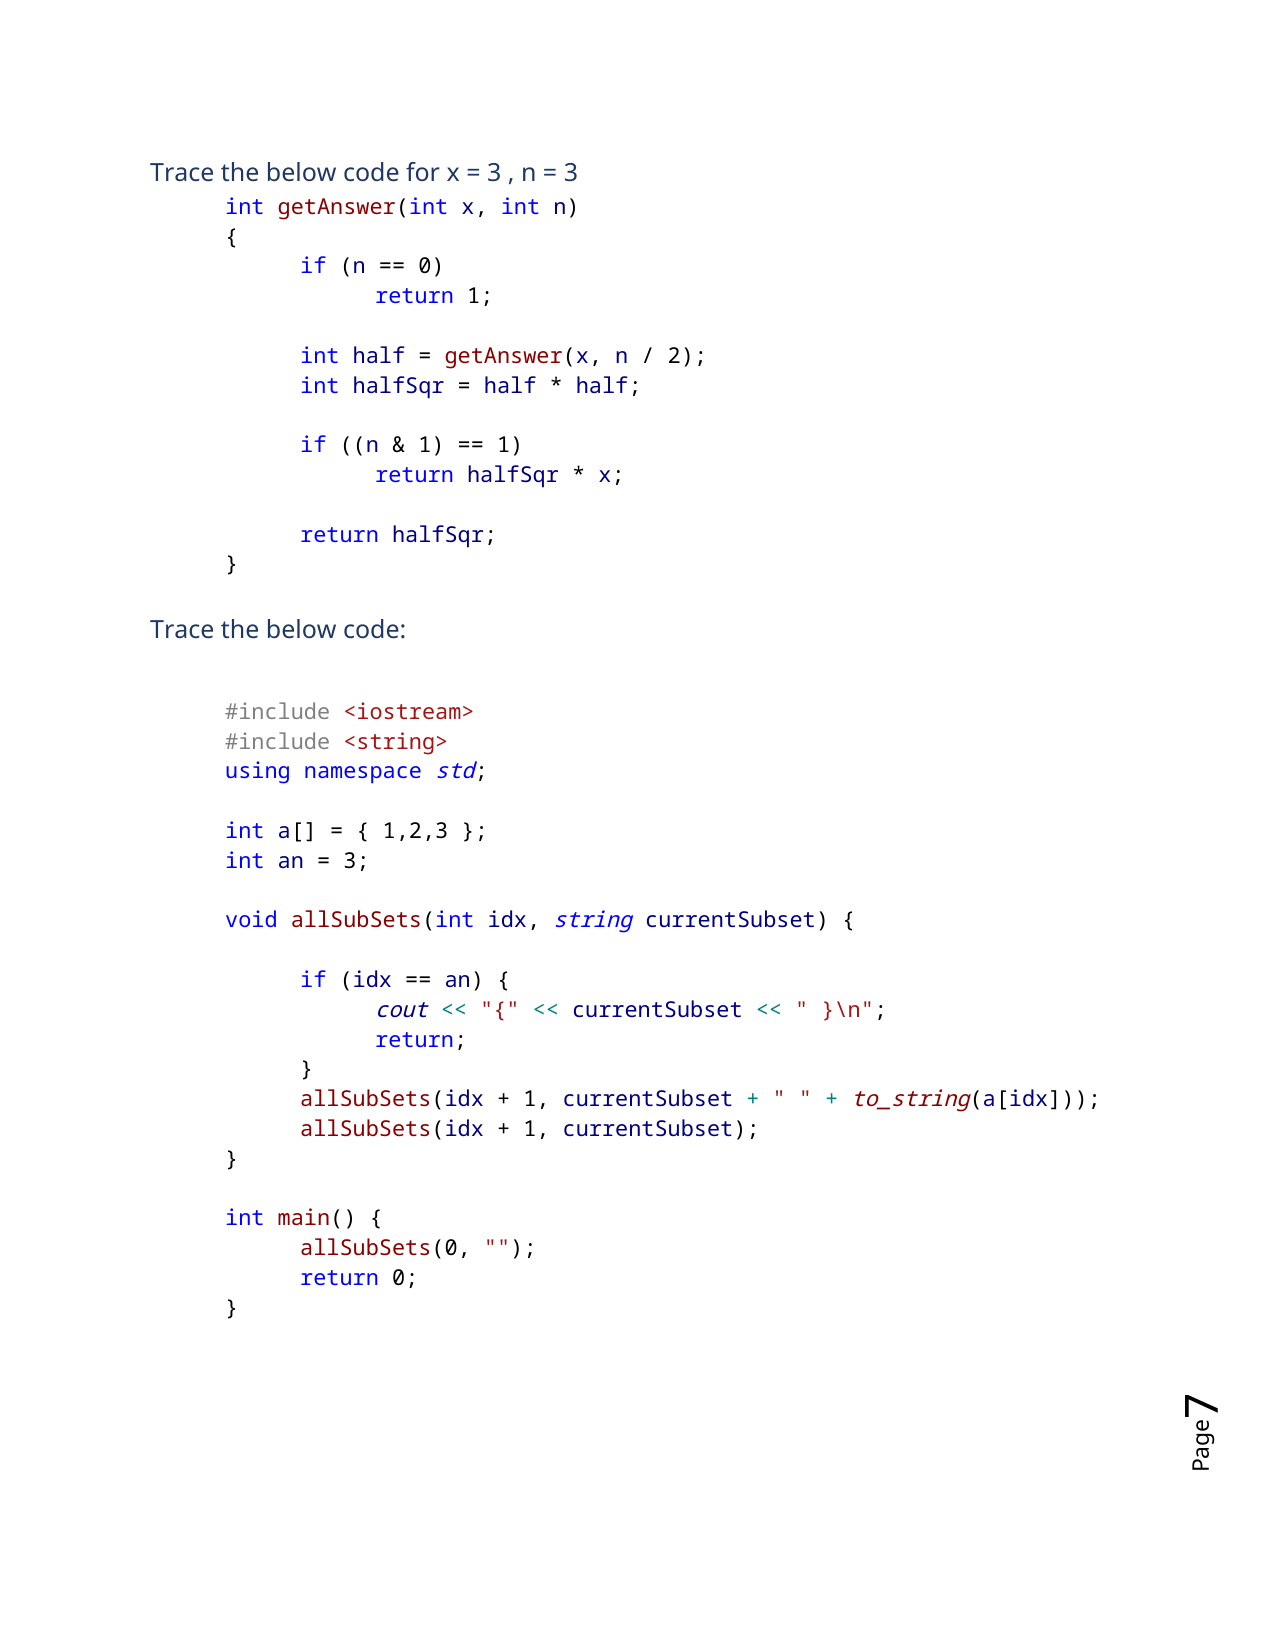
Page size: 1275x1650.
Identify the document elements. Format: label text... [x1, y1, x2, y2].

text return; [225, 1023, 1125, 1053]
text int an = 3; [225, 845, 1125, 874]
text } [225, 1053, 1125, 1083]
text allSubSets(idx + 1, currentSubset); [225, 1113, 1125, 1143]
text int halfSqr = half * half; [225, 370, 1125, 399]
subtitle Trace the below code: [150, 612, 1125, 646]
text allSubSets(idx + 1, currentSubset + " " + to_string(a[idx])); [225, 1083, 1125, 1113]
text void allSubSets(int idx, string currentSubset) { [225, 904, 1125, 934]
text int getAnswer(int x, int n) [225, 191, 1125, 221]
text int half = getAnswer(x, n / 2); [225, 340, 1125, 370]
text return 0; [225, 1262, 1125, 1292]
text using namespace std; [225, 755, 1125, 785]
text allSubSets(0, ""); [225, 1232, 1125, 1262]
subtitle Trace the below code for x = 3 , n = 3 [150, 154, 1125, 188]
text cout << "{" << currentSubset << " }\n"; [225, 994, 1125, 1023]
text int a[] = { 1,2,3 }; [225, 815, 1125, 845]
text } [225, 548, 1125, 578]
text return 1; [225, 280, 1125, 310]
text if ((n & 1) == 1) [225, 429, 1125, 459]
text if (idx == an) { [225, 964, 1125, 994]
text if (n == 0) [225, 251, 1125, 280]
text } [225, 1292, 1125, 1321]
text return halfSqr; [225, 519, 1125, 548]
text } [225, 1143, 1125, 1172]
text int main() { [225, 1202, 1125, 1232]
text return halfSqr * x; [225, 459, 1125, 489]
text #include <string> [225, 726, 1125, 755]
text #include <iostream> [225, 696, 1125, 726]
text { [225, 221, 1125, 251]
